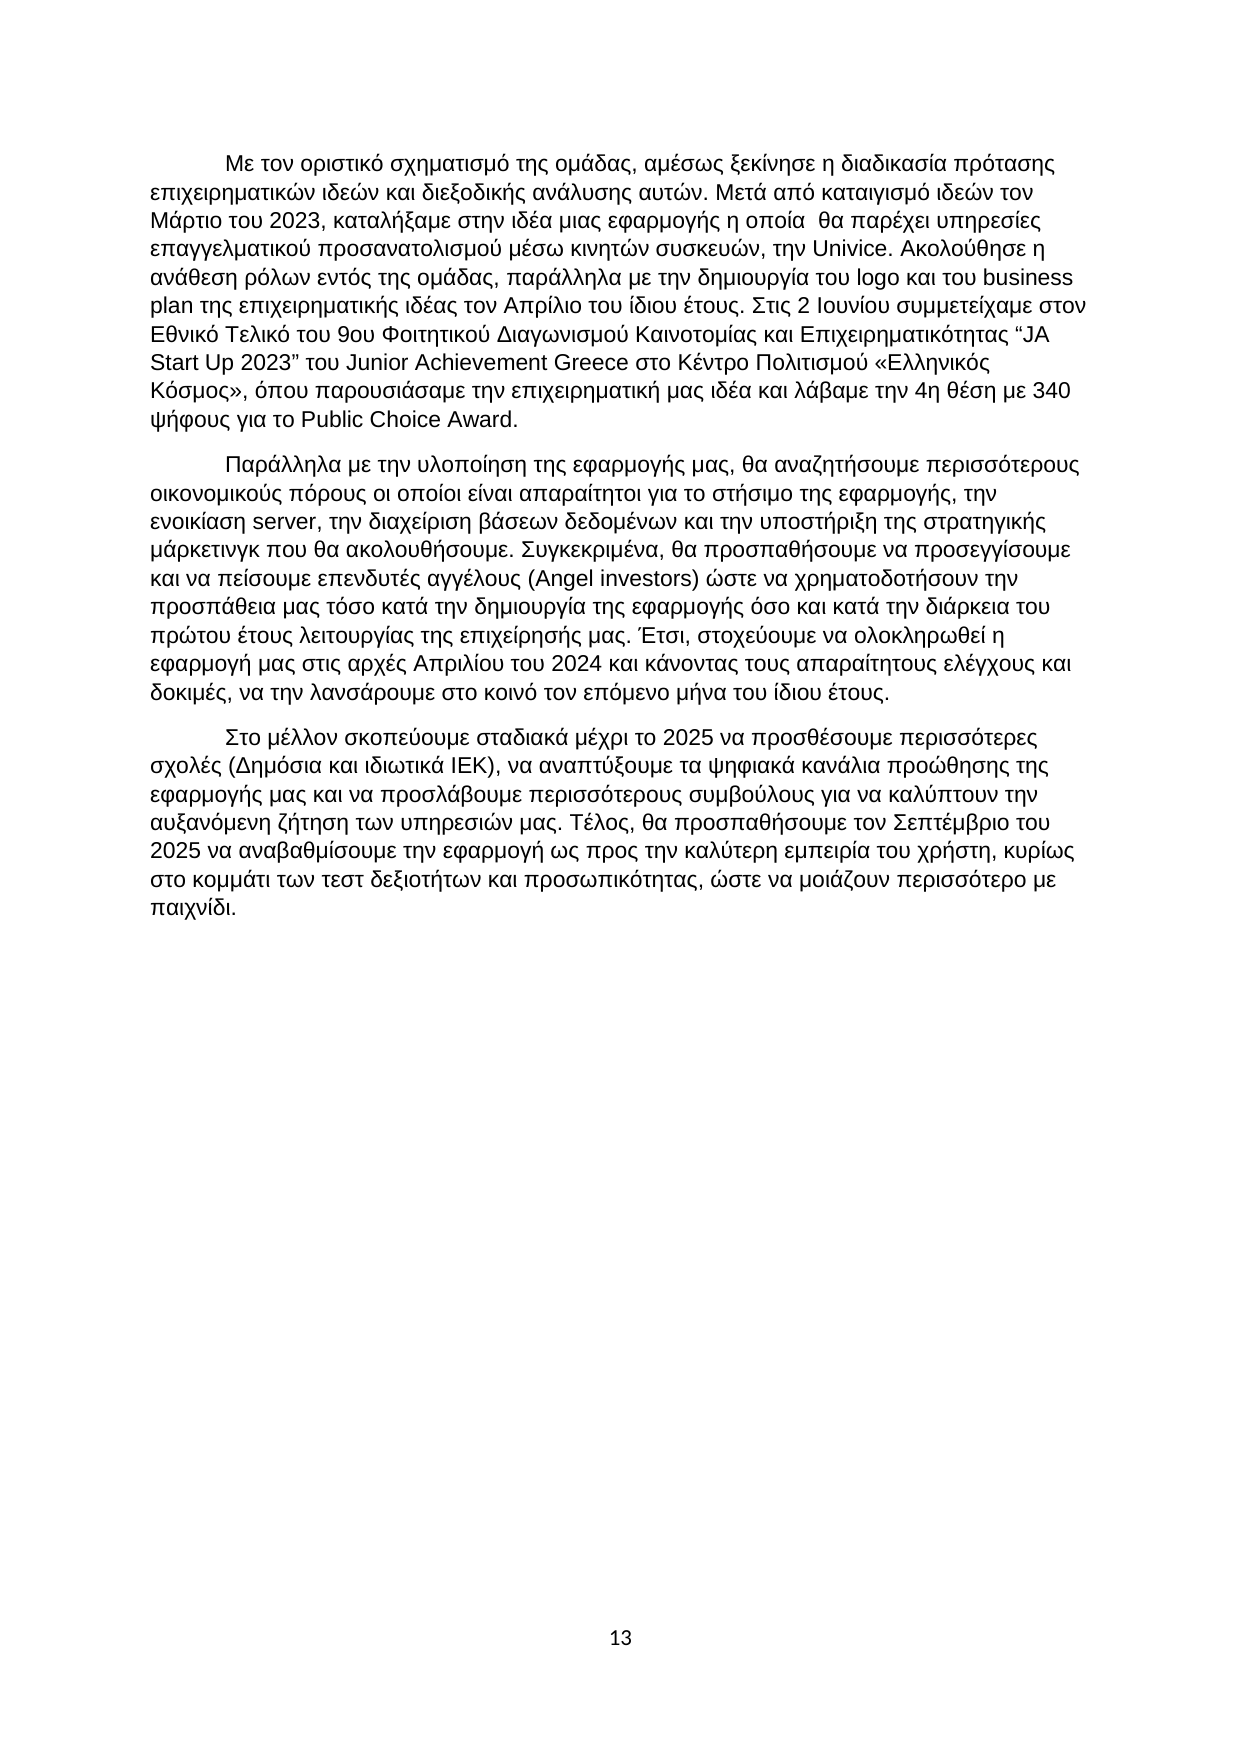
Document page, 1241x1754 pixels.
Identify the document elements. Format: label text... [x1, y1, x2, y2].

text Παράλληλα με την υλοποίηση της εφαρμογής μας, θα αναζητήσουμε περισσότερους οικονομικούς πόρους οι οποίοι είναι απαραίτητοι για το στήσιμο της εφαρμογής, την ενοικίαση server, την διαχείριση βάσεων δεδομένων και την υποστήριξη της στρατηγικής μάρκετινγκ που θα ακολουθήσουμε. Συγκεκριμένα, θα προσπαθήσουμε να προσεγγίσουμε και να πείσουμε επενδυτές αγγέλους (Angel investors) ώστε να χρηματοδοτήσουν την προσπάθεια μας τόσο κατά την δημιουργία της εφαρμογής όσο και κατά την διάρκεια του πρώτου έτους λειτουργίας της επιχείρησής μας. Έτσι, στοχεύουμε να ολοκληρωθεί η εφαρμογή μας στις αρχές Απριλίου του 2024 και κάνοντας τους απαραίτητους ελέγχους και δοκιμές, να την λανσάρουμε στο κοινό τον επόμενο μήνα του ίδιου έτους. [150, 451, 1090, 705]
text Με τον οριστικό σχηματισμό της ομάδας, αμέσως ξεκίνησε η διαδικασία πρότασης επιχειρηματικών ιδεών και διεξοδικής ανάλυσης αυτών. Μετά από καταιγισμό ιδεών τον Μάρτιο του 2023, καταλήξαμε στην ιδέα μιας εφαρμογής η οποία θα παρέχει υπηρεσίες επαγγελματικού προσανατολισμού μέσω κινητών συσκευών, την Univice. Ακολούθησε η ανάθεση ρόλων εντός της ομάδας, παράλληλα με την δημιουργία του logo και του business plan της επιχειρηματικής ιδέας τον Απρίλιο του ίδιου έτους. Στις 2 Ιουνίου συμμετείχαμε στον Εθνικό Τελικό του 9ου Φοιτητικού Διαγωνισμού Καινοτομίας και Επιχειρηματικότητας “JA Start Up 2023” του Junior Achievement Greece στο Κέντρο Πολιτισμού «Ελληνικός Κόσμος», όπου παρουσιάσαμε την επιχειρηματική μας ιδέα και λάβαμε την 4η θέση με 340 ψήφους για το Public Choice Award. [150, 150, 1090, 432]
text Στο μέλλον σκοπεύουμε σταδιακά μέχρι το 2025 να προσθέσουμε περισσότερες σχολές (Δημόσια και ιδιωτικά ΙΕΚ), να αναπτύξουμε τα ψηφιακά κανάλια προώθησης της εφαρμογής μας και να προσλάβουμε περισσότερους συμβούλους για να καλύπτουν την αυξανόμενη ζήτηση των υπηρεσιών μας. Τέλος, θα προσπαθήσουμε τον Σεπτέμβριο του 2025 να αναβαθμίσουμε την εφαρμογή ως προς την καλύτερη εμπειρία του χρήστη, κυρίως στο κομμάτι των τεστ δεξιοτήτων και προσωπικότητας, ώστε να μοιάζουν περισσότερο με παιχνίδι. [150, 724, 1090, 921]
